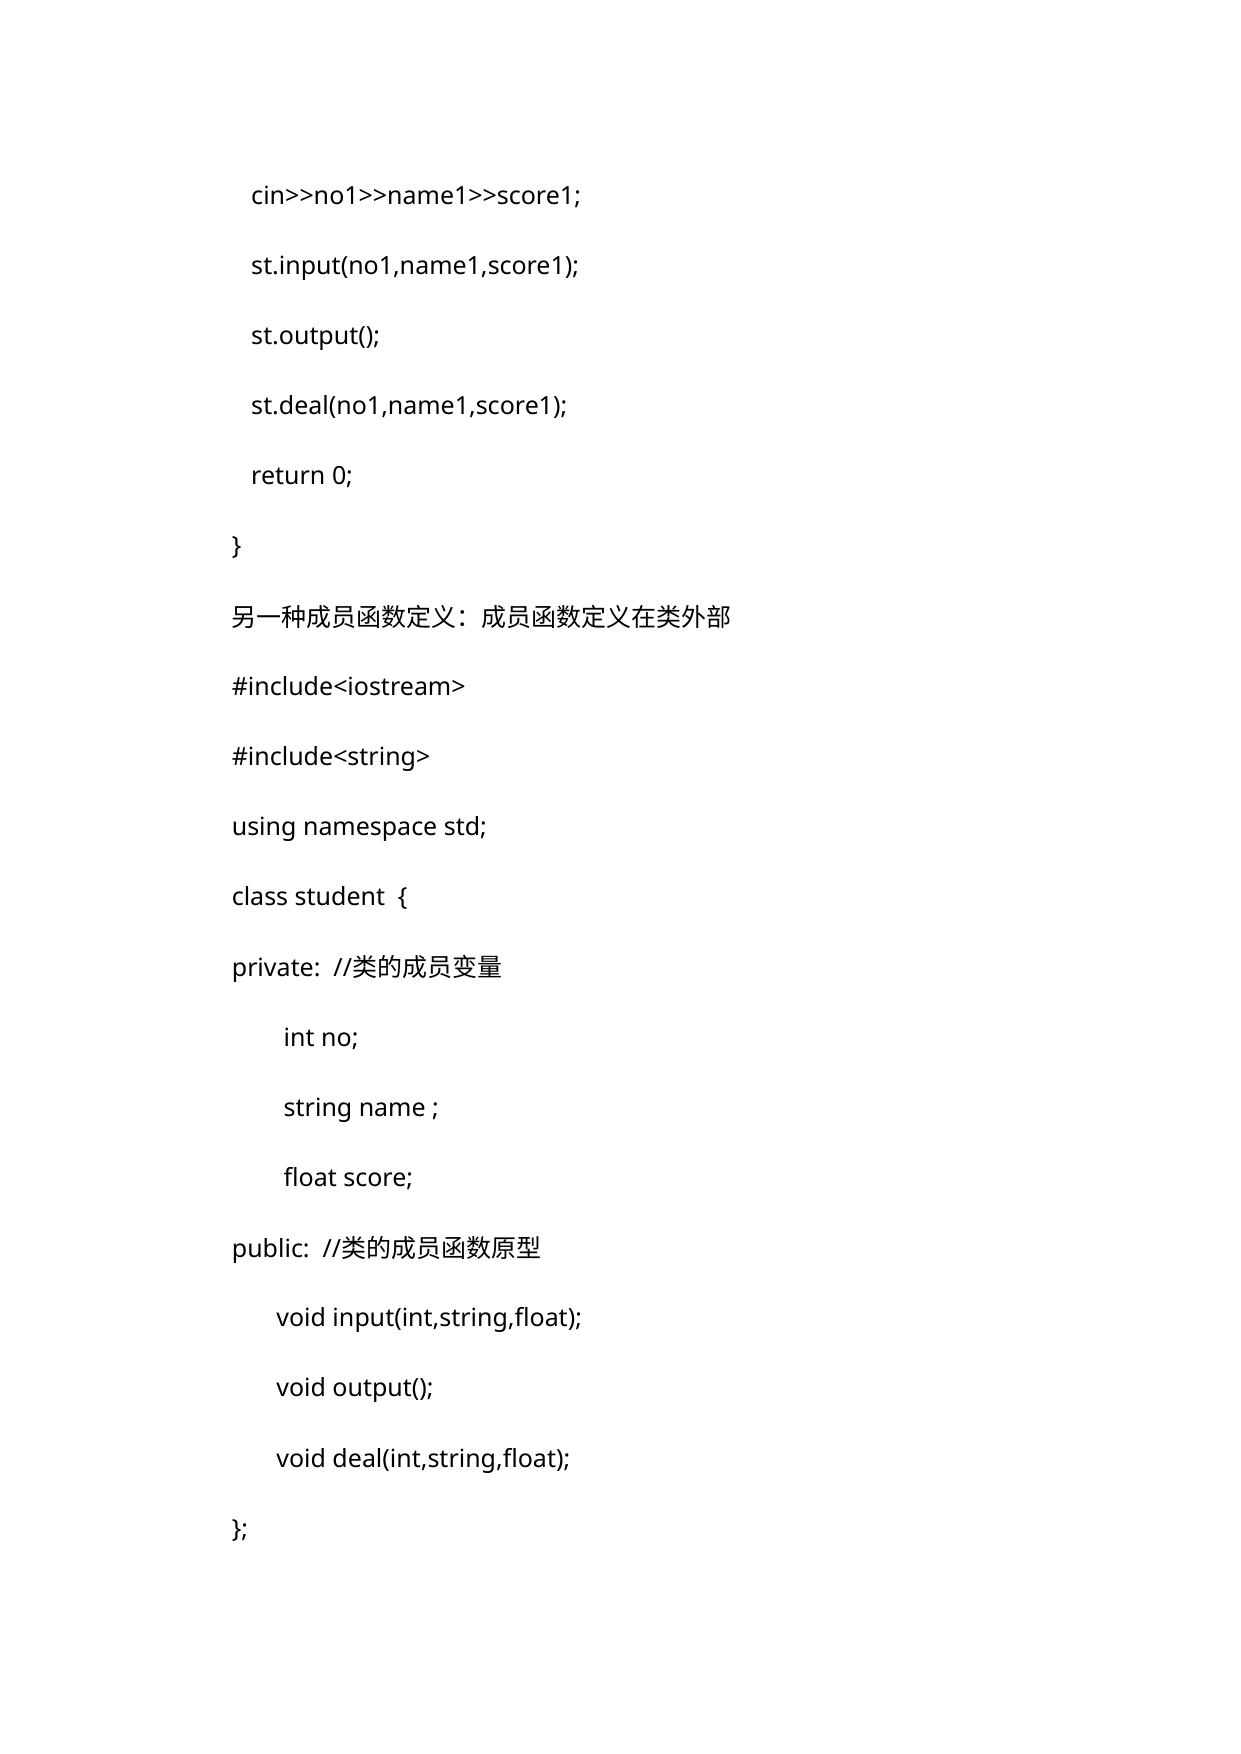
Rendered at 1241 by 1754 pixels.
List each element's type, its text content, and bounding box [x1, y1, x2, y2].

text st.input(no1,name1,score1); [232, 232, 1053, 297]
text void input(int,string,float); [232, 1284, 1053, 1349]
text }; [232, 1495, 1053, 1560]
text cin>>no1>>name1>>score1; [232, 162, 1053, 227]
text private: //类的成员变量 [232, 933, 1053, 998]
text class student { [232, 863, 1053, 928]
text st.output(); [232, 302, 1053, 367]
text using namespace std; [232, 793, 1053, 858]
text string name ; [232, 1074, 1053, 1139]
text void deal(int,string,float); [232, 1425, 1053, 1490]
text return 0; [232, 442, 1053, 507]
text float score; [232, 1144, 1053, 1209]
text 另一种成员函数定义：成员函数定义在类外部 [232, 583, 1053, 648]
text #include<string> [232, 723, 1053, 788]
text #include<iostream> [232, 653, 1053, 718]
text } [232, 512, 1053, 577]
text st.deal(no1,name1,score1); [232, 372, 1053, 437]
text public: //类的成员函数原型 [232, 1214, 1053, 1279]
text void output(); [232, 1355, 1053, 1420]
text int no; [232, 1004, 1053, 1069]
